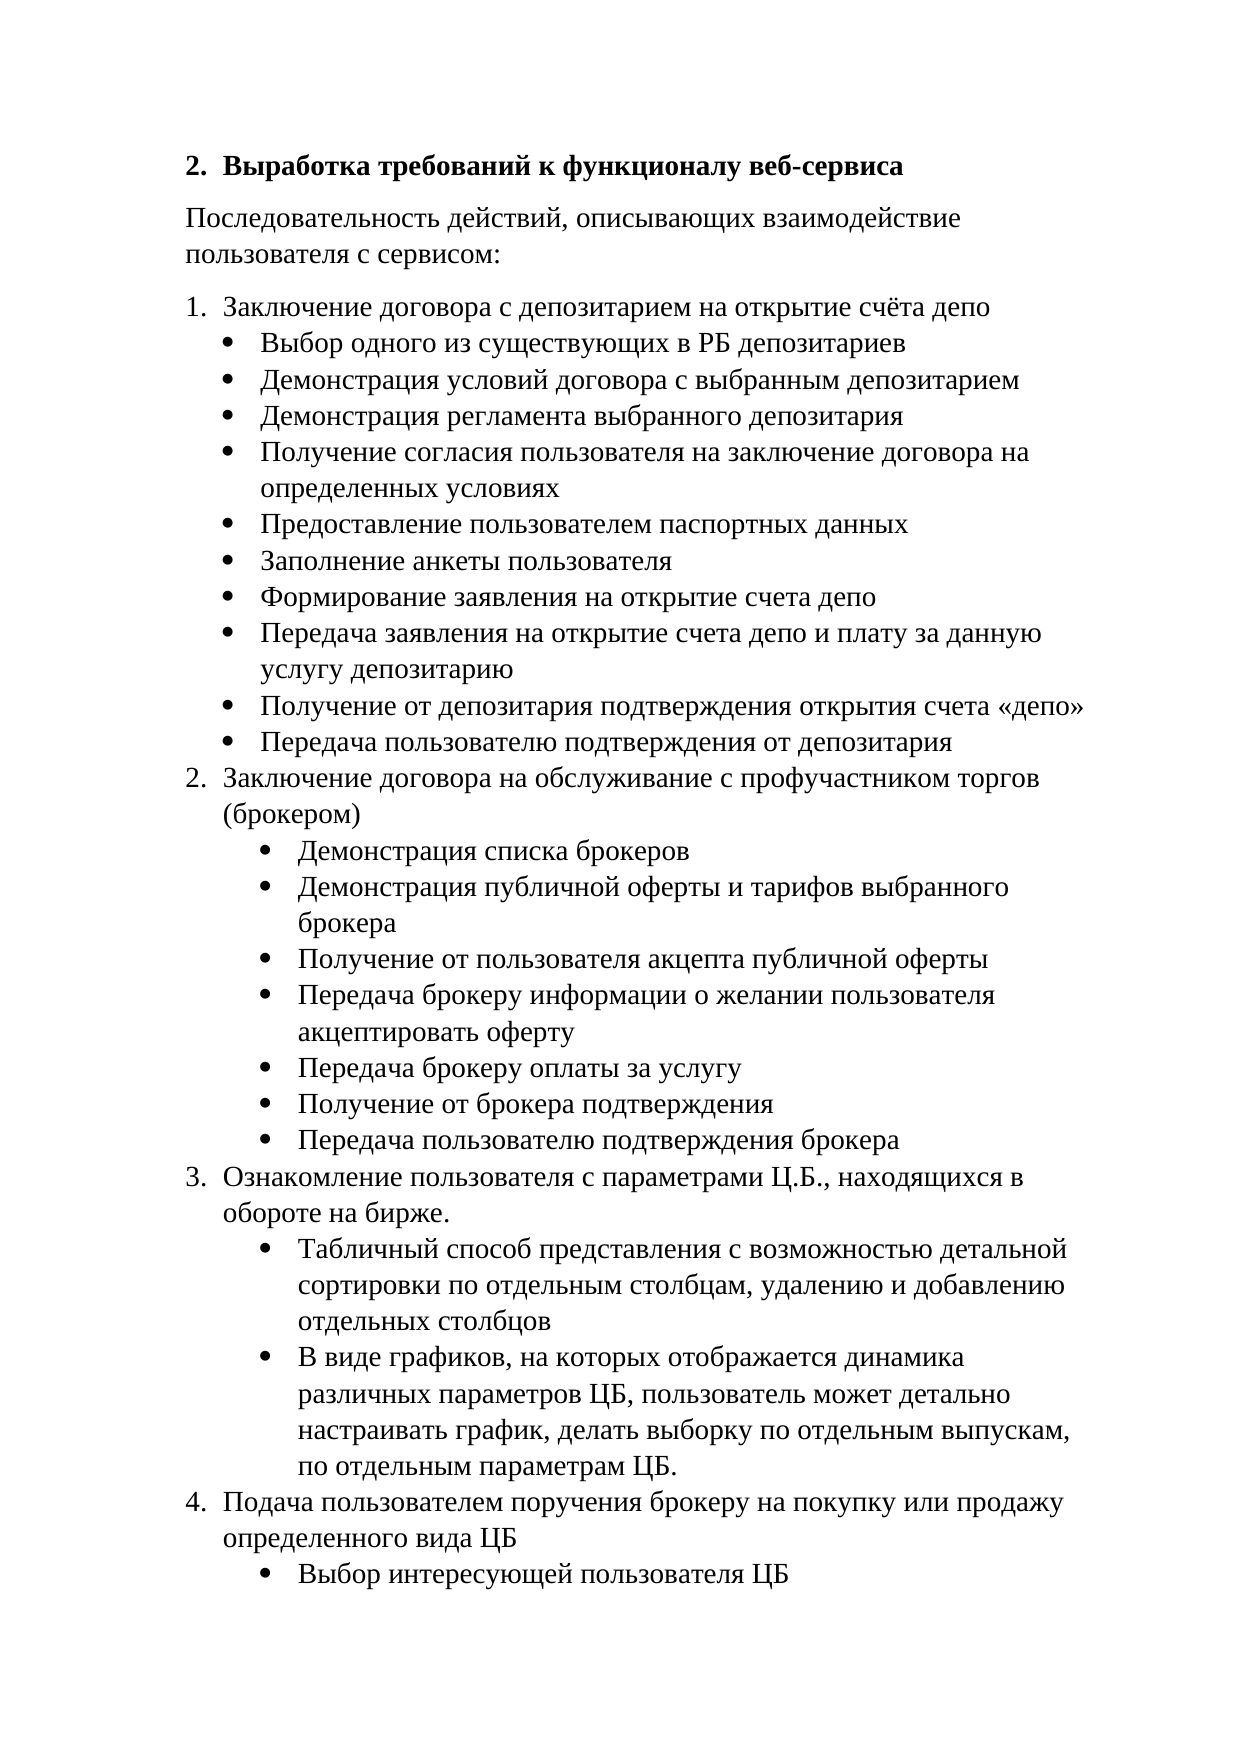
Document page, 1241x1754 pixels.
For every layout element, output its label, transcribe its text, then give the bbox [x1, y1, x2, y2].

text Последовательность действий, описывающих взаимодействие пользователя с сервисом: [185, 200, 1093, 270]
list Заполнение анкеты пользователя [223, 543, 1093, 577]
list Заключение договора на обслуживание с профучастником торгов (брокером) [185, 760, 1093, 830]
list Получение от пользователя акцепта публичной оферты [260, 941, 1093, 975]
list Предоставление пользователем паспортных данных [223, 507, 1093, 540]
list Выбор одного из существующих в РБ депозитариев [223, 326, 1093, 359]
list Передача брокеру информации о желании пользователя акцептировать оферту [260, 977, 1093, 1047]
list Демонстрация публичной оферты и тарифов выбранного брокера [260, 869, 1093, 939]
list Табличный способ представления с возможностью детальной сортировки по отдельным столбцам, удалению и добавлению отдельных столбцов [260, 1231, 1093, 1337]
list Демонстрация регламента выбранного депозитария [223, 398, 1093, 432]
list Передача заявления на открытие счета депо и плату за данную услугу депозитарию [223, 615, 1093, 685]
list Передача пользователю подтверждения брокера [260, 1122, 1093, 1156]
list Демонстрация списка брокеров [260, 833, 1093, 866]
list Передача пользователю подтверждения от депозитария [223, 724, 1093, 758]
list Заключение договора с депозитарием на открытие счёта депо [185, 289, 1093, 323]
list Формирование заявления на открытие счета депо [223, 579, 1093, 613]
list В виде графиков, на которых отображается динамика различных параметров ЦБ, пользователь может детально настраивать график, делать выборку по отдельным выпускам, по отдельным параметрам ЦБ. [260, 1339, 1093, 1482]
list Выработка требований к функционалу веб-сервиса [185, 148, 1093, 181]
list Подача пользователем поручения брокеру на покупку или продажу определенного вида ЦБ [185, 1484, 1093, 1554]
list Выбор интересующей пользователя ЦБ [260, 1556, 1093, 1590]
list Получение от депозитария подтверждения открытия счета «депо» [223, 688, 1093, 721]
list Демонстрация условий договора с выбранным депозитарием [223, 362, 1093, 395]
list Получение согласия пользователя на заключение договора на определенных условиях [223, 434, 1093, 504]
list Ознакомление пользователя с параметрами Ц.Б., находящихся в обороте на бирже. [185, 1159, 1093, 1228]
list Передача брокеру оплаты за услугу [260, 1050, 1093, 1083]
list Получение от брокера подтверждения [260, 1086, 1093, 1120]
